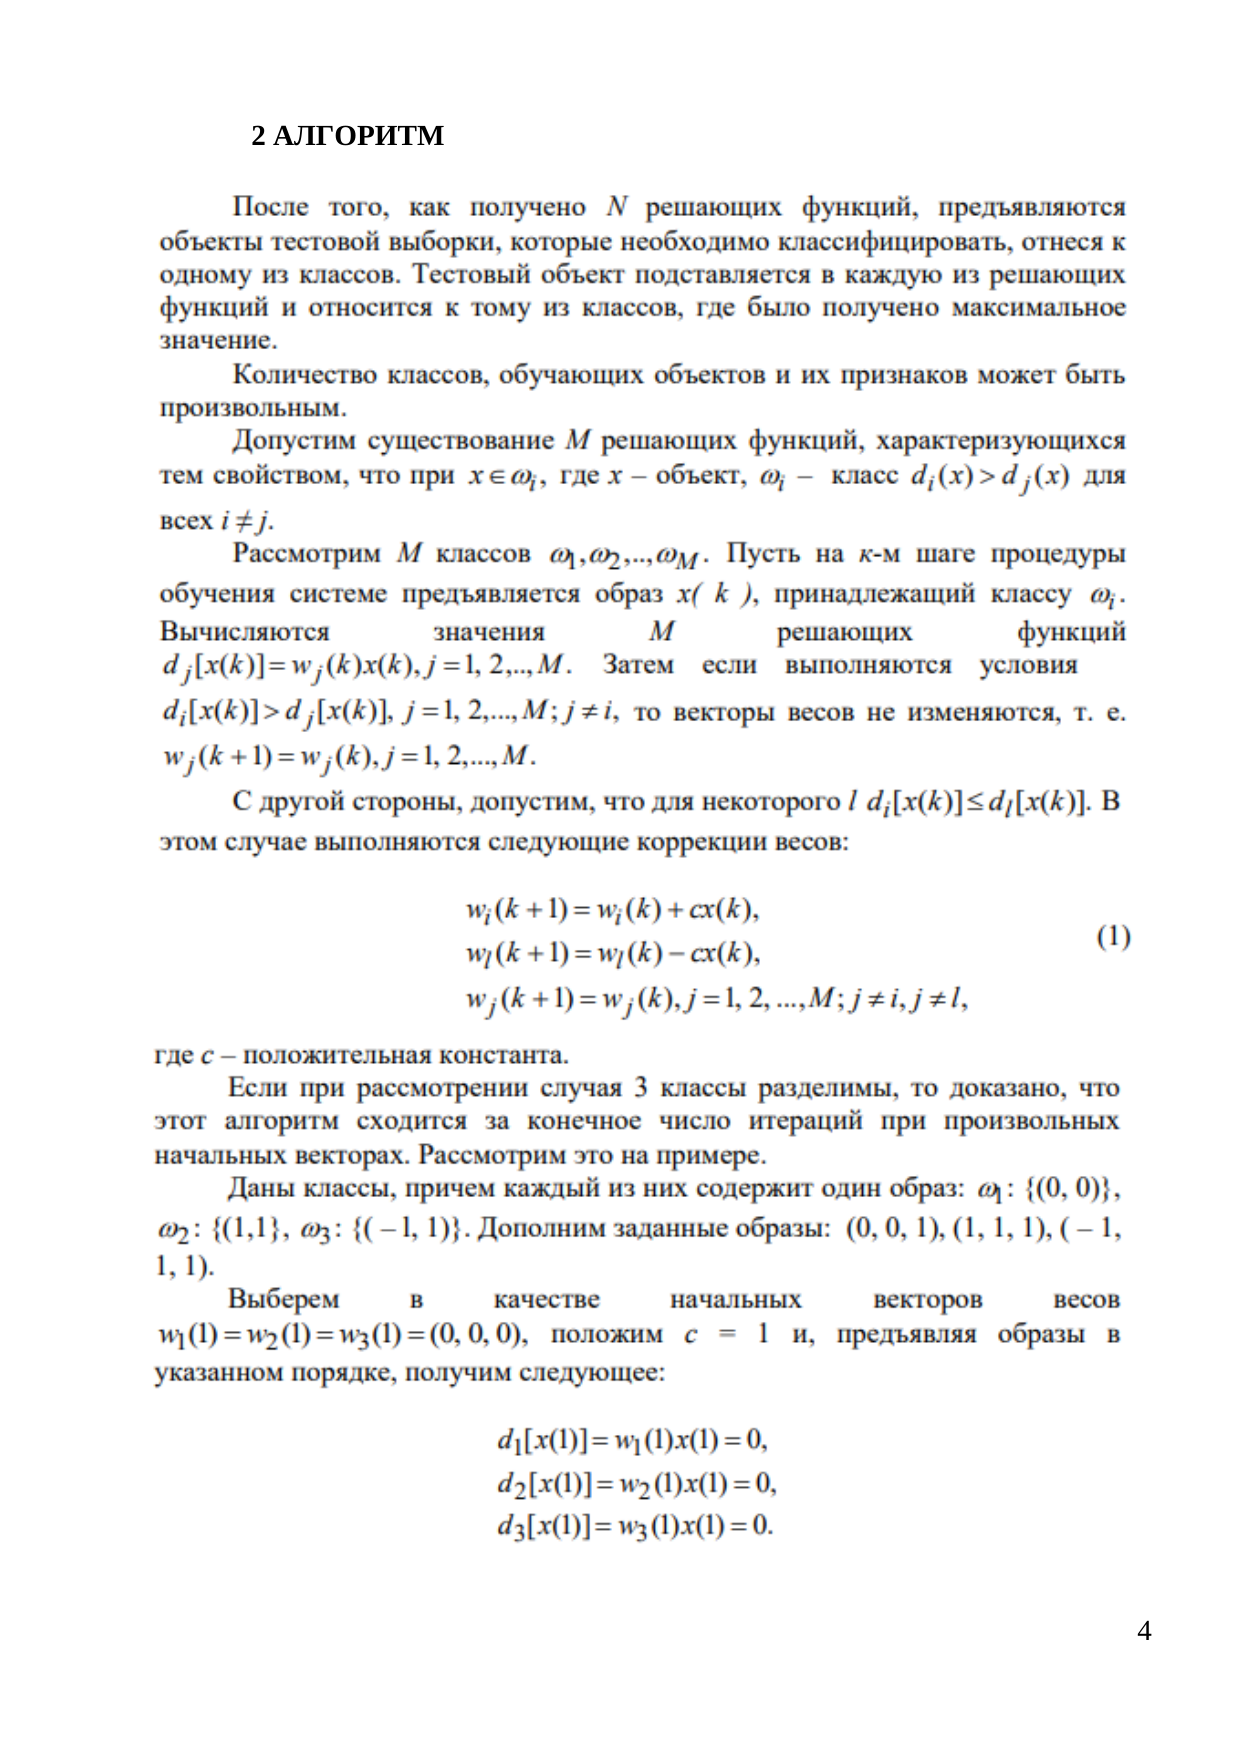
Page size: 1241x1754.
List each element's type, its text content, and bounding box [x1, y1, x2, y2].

picture [143, 175, 1154, 1558]
subtitle Алгоритм [251, 118, 1152, 152]
